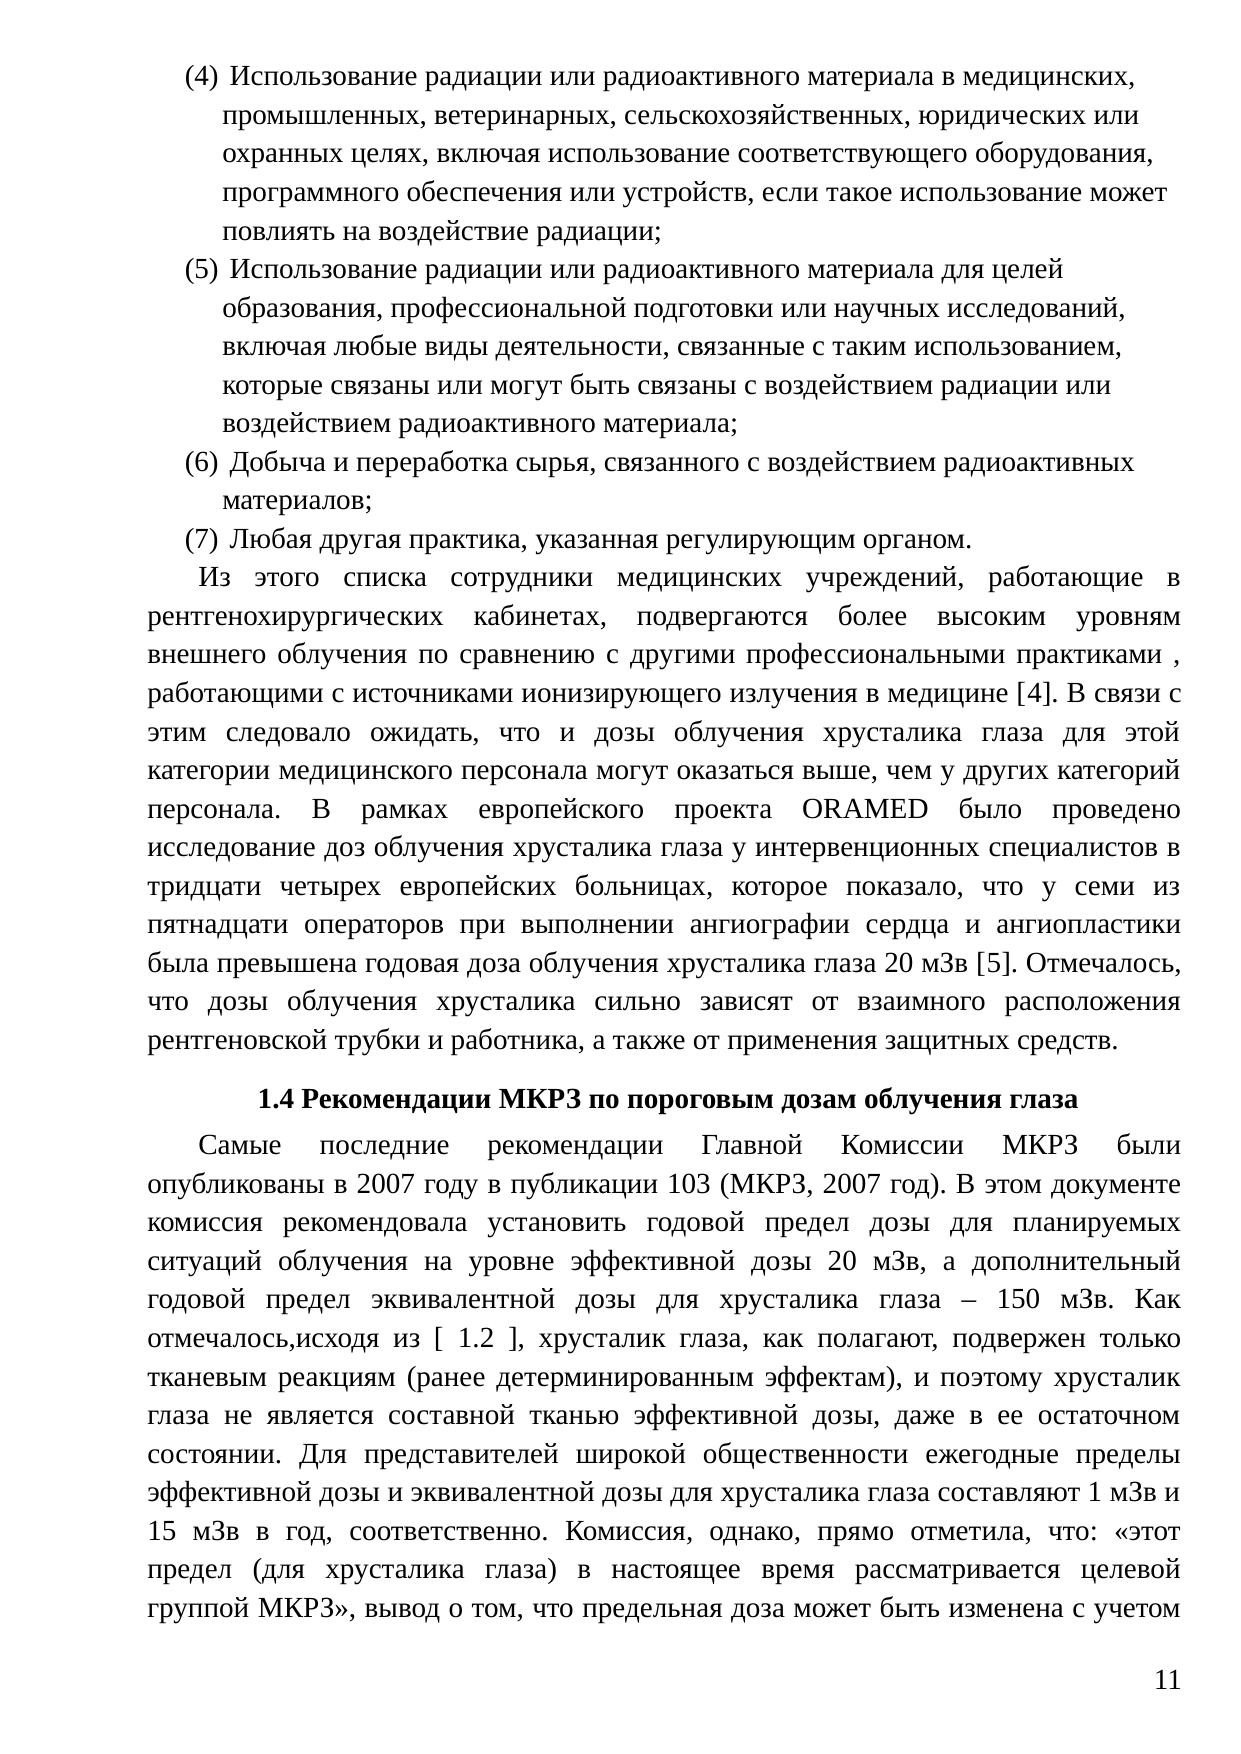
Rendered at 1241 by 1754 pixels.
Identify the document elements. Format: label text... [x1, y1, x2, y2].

list Использование радиации или радиоактивного материала в медицинских, промышленных, ветеринарных, сельскохозяйственных, юридических или охранных целях, включая использование соответствующего оборудования, программного обеспечения или устройств, если такое использование может повлиять на воздействие радиации; [184, 58, 1182, 246]
text Из этого списка сотрудники медицинских учреждений, работающие в рентгенохирургических кабинетах, подвергаются более высоким уровням внешнего облучения по сравнению с другими профессиональными практиками , работающими с источниками ионизирующего излучения в медицине [4]. В связи с этим следовало ожидать, что и дозы облучения хрусталика глаза для этой категории медицинского персонала могут оказаться выше, чем у других категорий персонала. В рамках европейского проекта ORAMED было проведено исследование доз облучения хрусталика глаза у интервенционных специалистов в тридцати четырех европейских больницах, которое показало, что у семи из пятнадцати операторов при выполнении ангиографии сердца и ангиопластики была превышена годовая доза облучения хрусталика глаза 20 мЗв [5]. Отмечалось, что дозы облучения хрусталика сильно зависят от взаимного расположения рентгеновской трубки и работника, а также от применения защитных средств. [147, 559, 1182, 1056]
list Любая другая практика, указанная регулирующим органом. [184, 521, 1182, 554]
list Добыча и переработка сырья, связанного с воздействием радиоактивных материалов; [184, 444, 1182, 516]
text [147, 1127, 1182, 1623]
subtitle Рекомендации МКРЗ по пороговым дозам облучения глаза [147, 1081, 1182, 1115]
list Использование радиации или радиоактивного материала для целей образования, профессиональной подготовки или научных исследований, включая любые виды деятельности, связанные с таким использованием, которые связаны или могут быть связаны с воздействием радиации или воздействием радиоактивного материала; [184, 251, 1182, 439]
